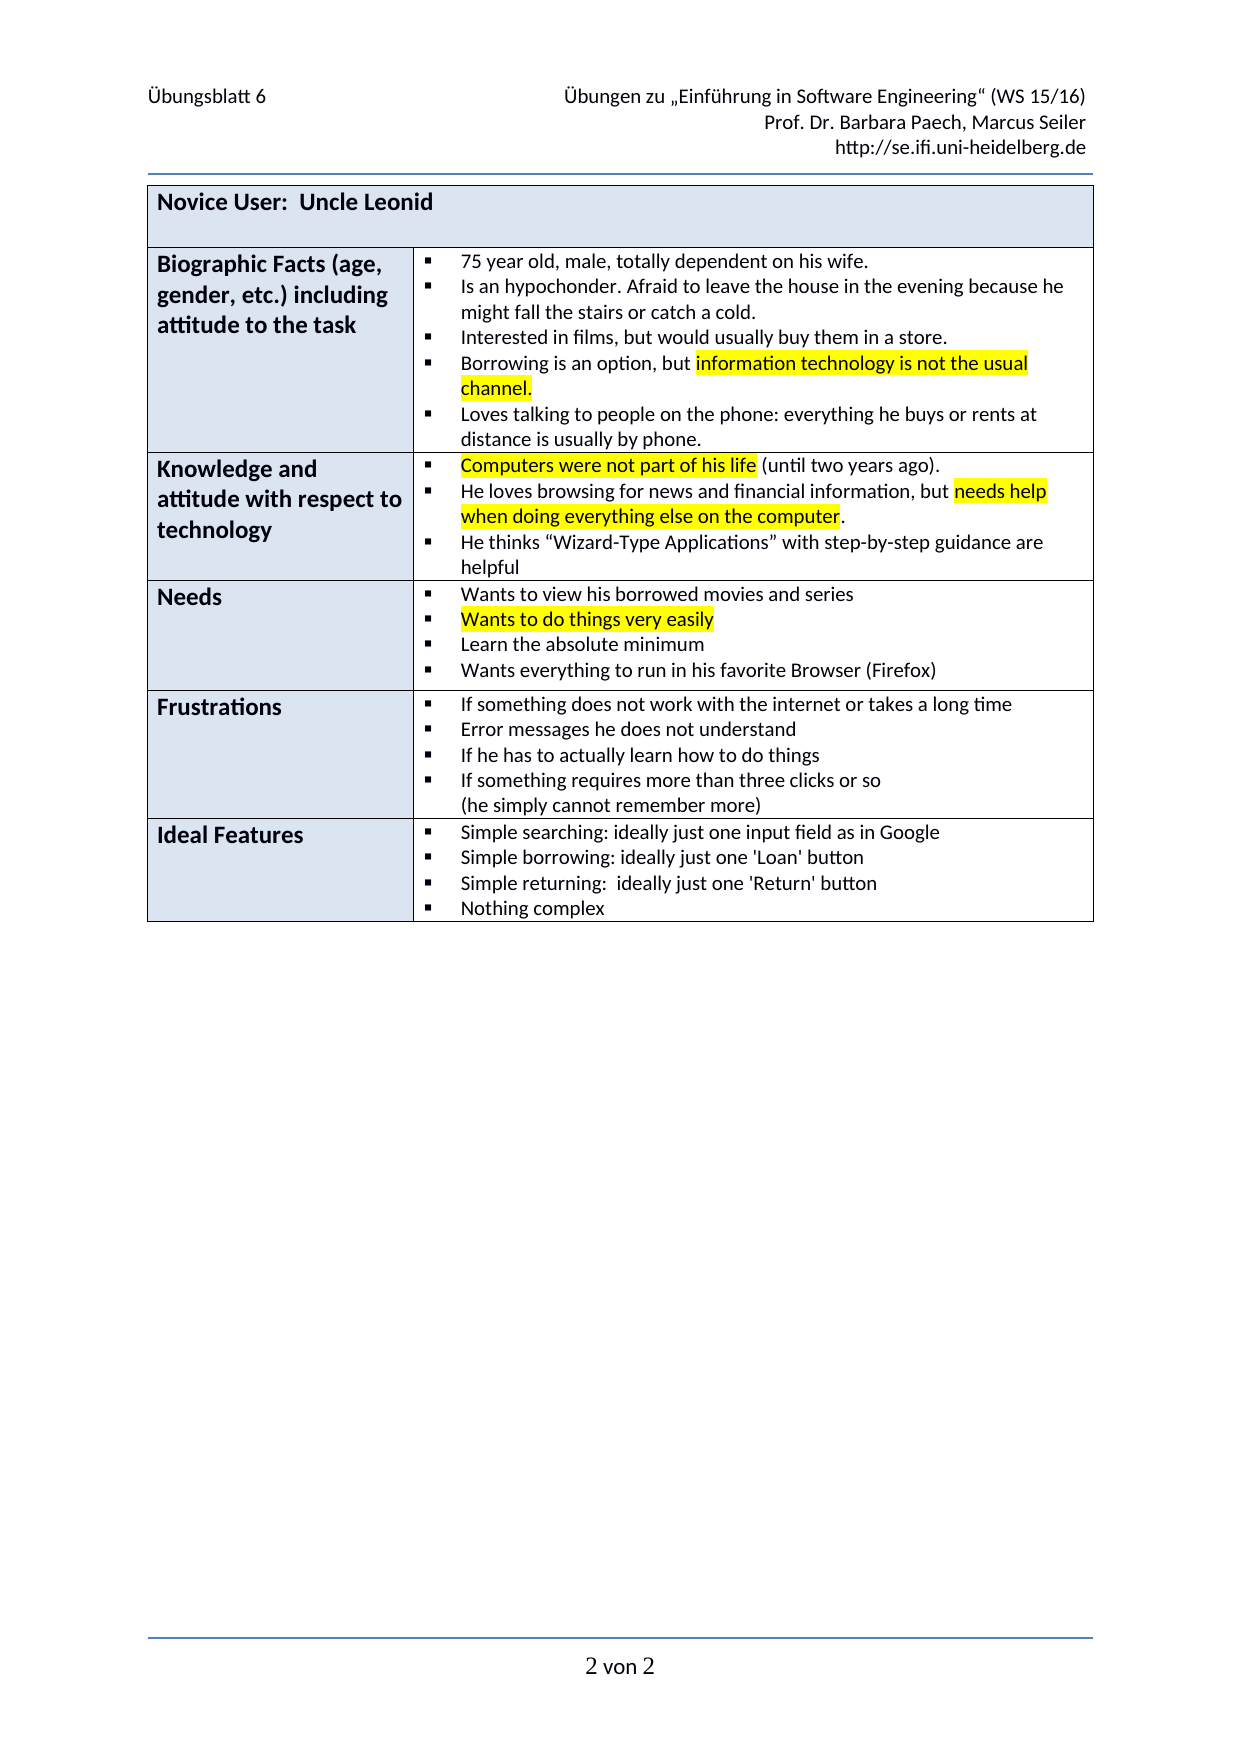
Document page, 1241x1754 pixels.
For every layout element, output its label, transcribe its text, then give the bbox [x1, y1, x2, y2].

table_cell 75 year old, male, totally dependent on his wife. Is an hypochonder. Afraid to leave the house in the evening because he might fall the stairs or catch a cold. Interested in films, but would usually buy them in a store. Borrowing is an option, but information technology is not the usual channel. Loves talking to people on the phone: everything he buys or rents at distance is usually by phone. [414, 248, 1093, 452]
table_cell Ideal Features [148, 819, 413, 921]
table_cell Needs [148, 581, 413, 690]
table_cell Knowledge and attitude with respect to technology [148, 453, 413, 580]
table_cell Simple searching: ideally just one input field as in Google Simple borrowing: ideally just one 'Loan' button Simple returning: ideally just one 'Return' button Nothing complex [414, 819, 1093, 921]
table_cell Frustrations [148, 691, 413, 818]
table_header Novice User: Uncle Leonid [148, 186, 1093, 247]
table_cell Biographic Facts (age, gender, etc.) including attitude to the task [148, 248, 413, 452]
table_cell Computers were not part of his life (until two years ago). He loves browsing for news and financial information, but needs help when doing everything else on the computer. He thinks “Wizard-Type Applications” with step-by-step guidance are helpful [414, 453, 1093, 580]
table_cell If something does not work with the internet or takes a long time Error messages he does not understand If he has to actually learn how to do things If something requires more than three clicks or so (he simply cannot remember more) [414, 691, 1093, 818]
table_cell Wants to view his borrowed movies and series Wants to do things very easily Learn the absolute minimum Wants everything to run in his favorite Browser (Firefox) [414, 581, 1093, 690]
